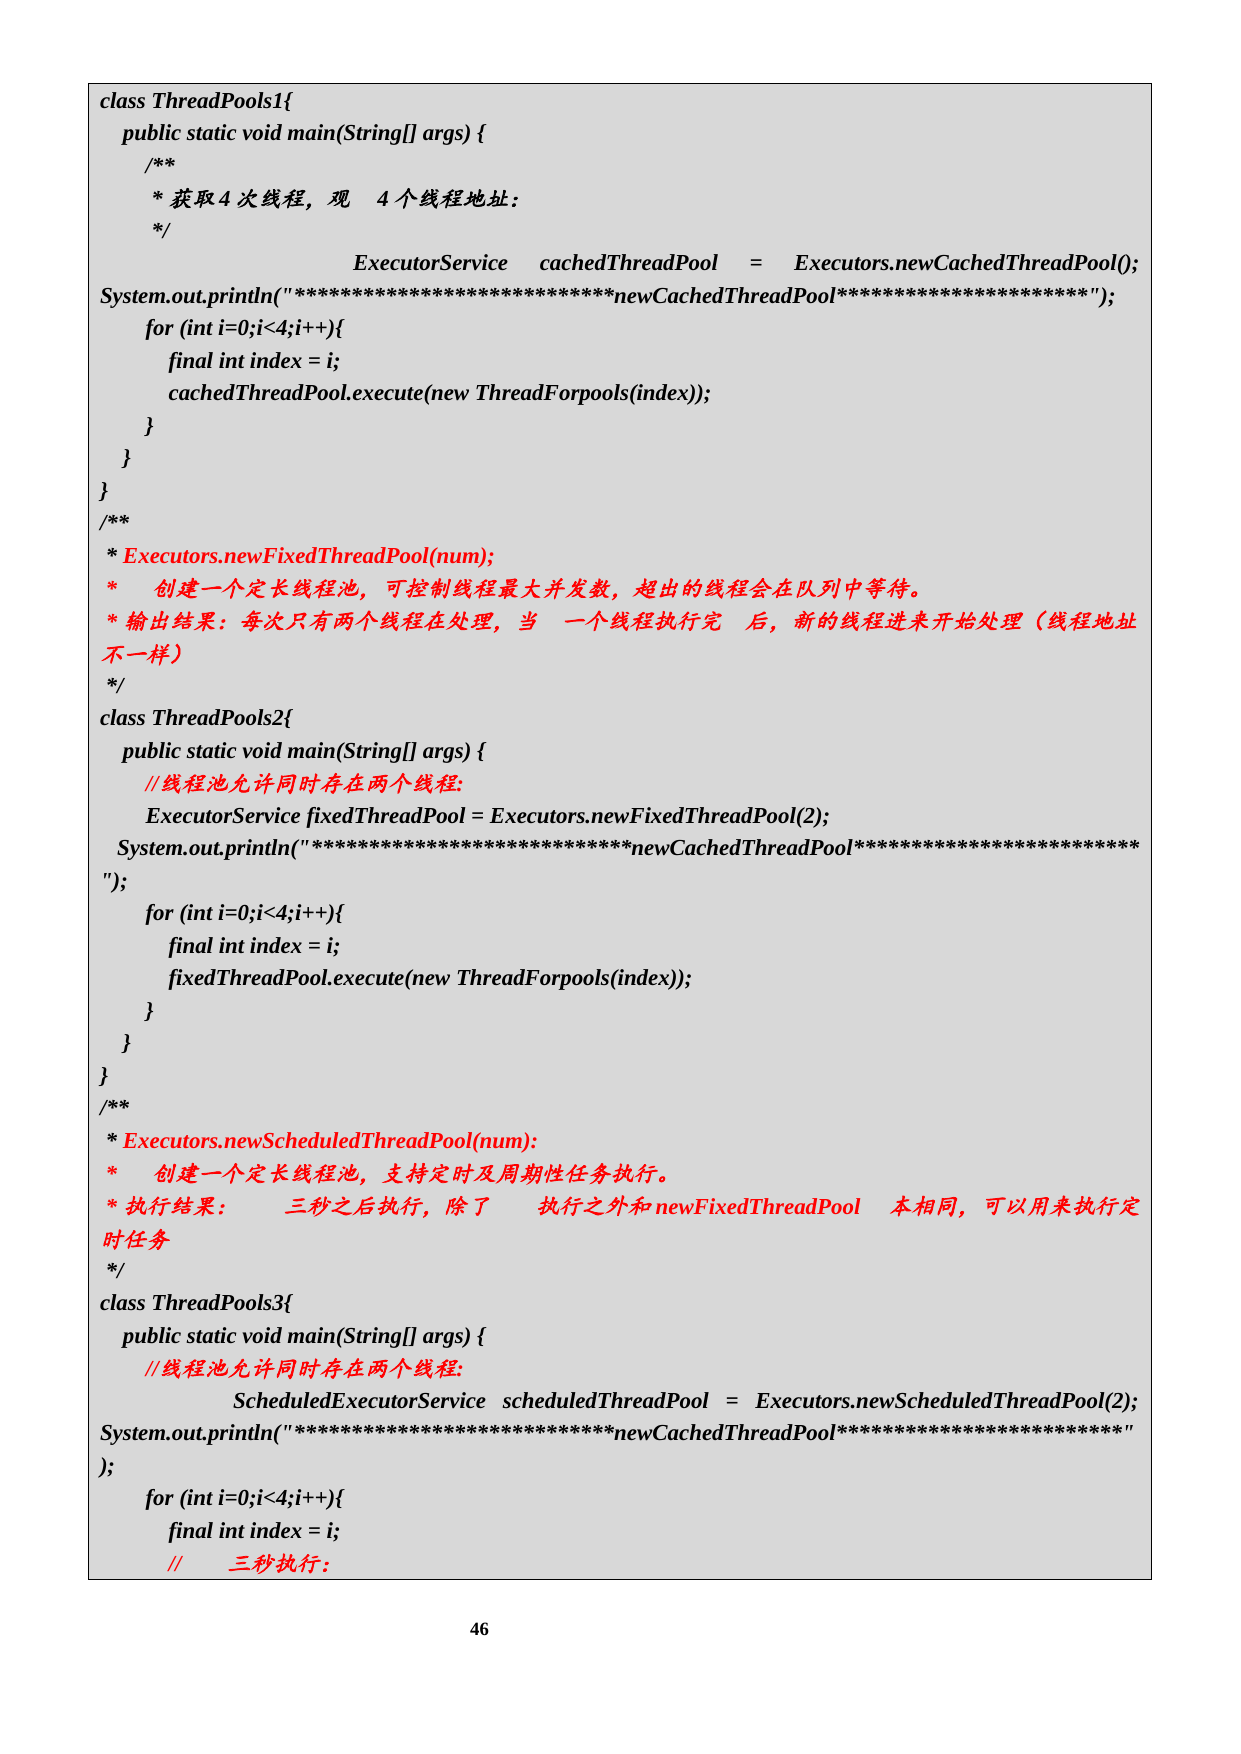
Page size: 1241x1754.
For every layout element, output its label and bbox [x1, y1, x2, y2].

table_header [89, 84, 1151, 1579]
